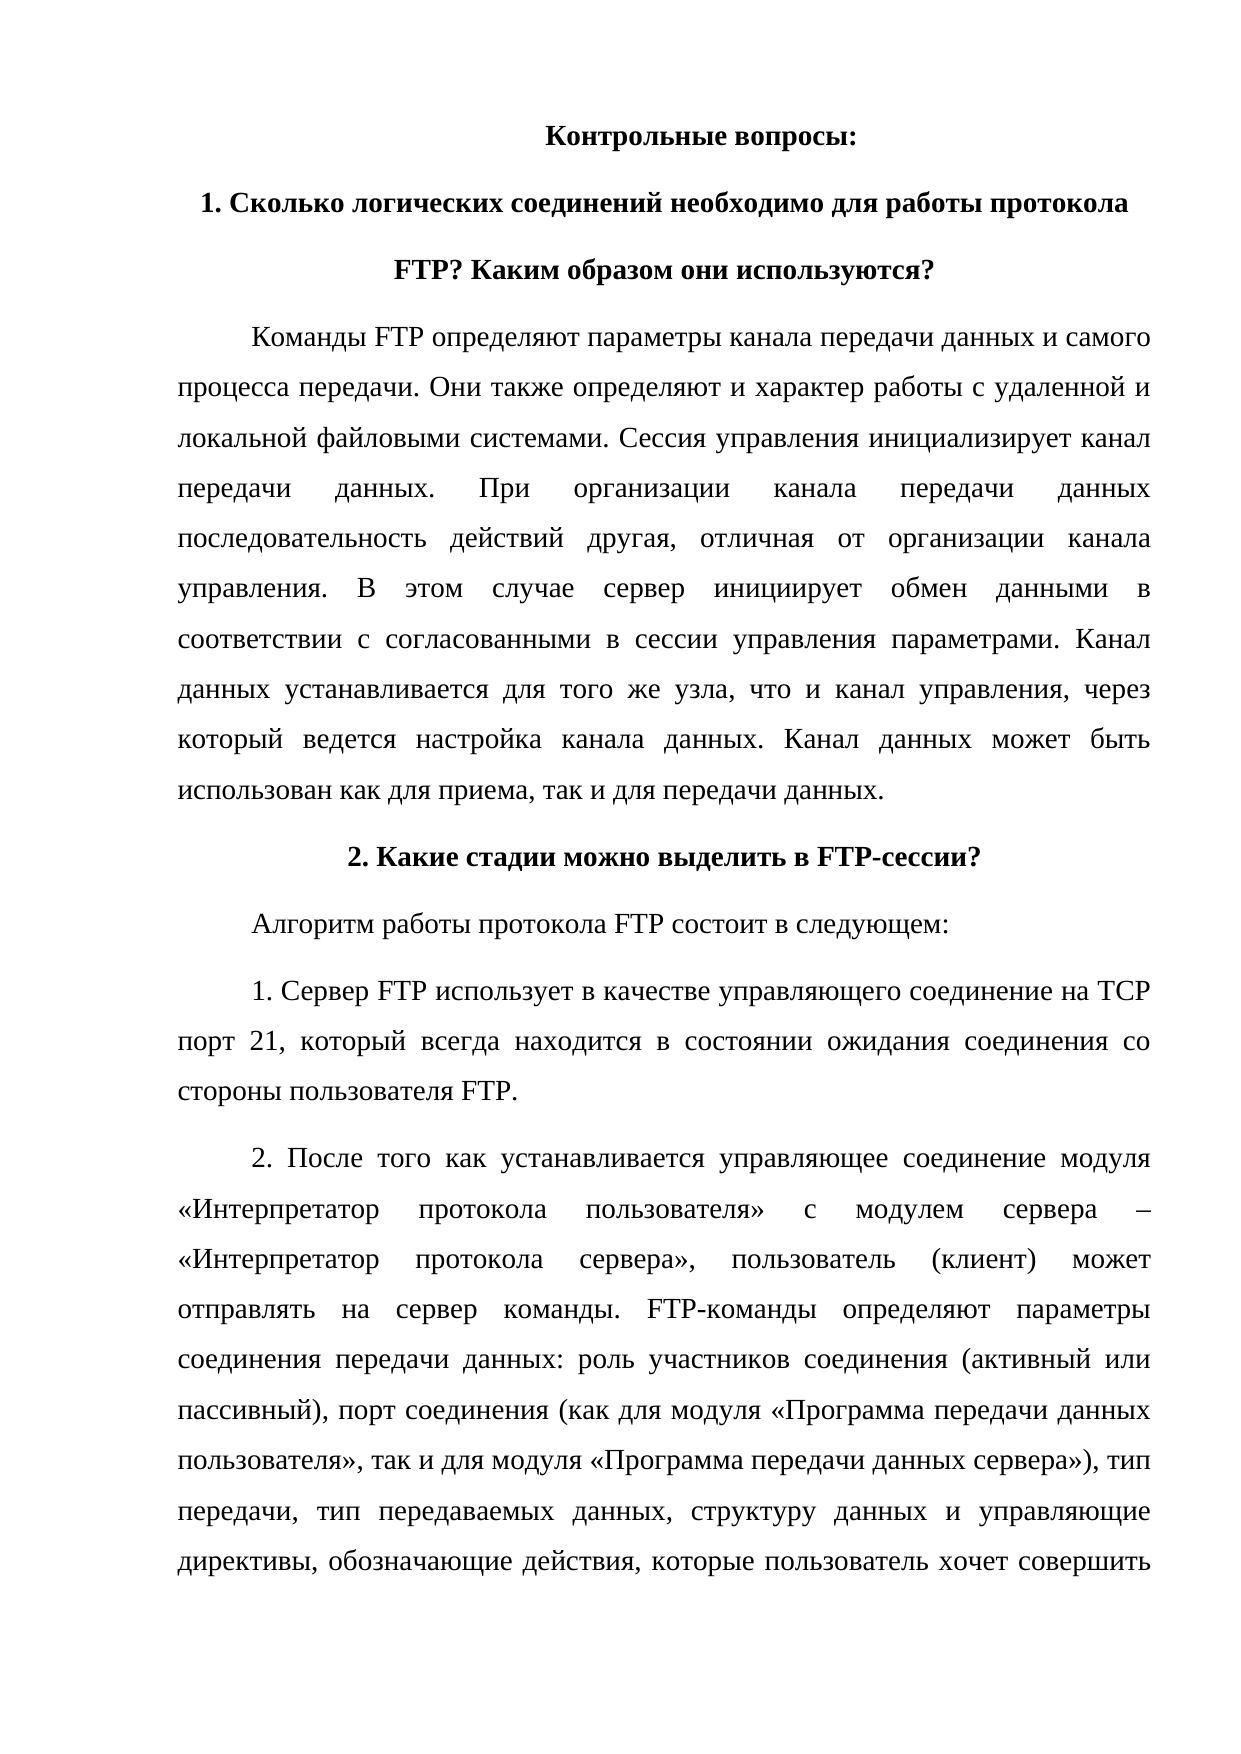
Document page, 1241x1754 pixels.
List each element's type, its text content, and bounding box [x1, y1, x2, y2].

text Алгоритм работы протокола FTP состоит в следующем: [177, 906, 1152, 939]
text Команды FTP определяют параметры канала передачи данных и самого процесса передачи. Они также определяют и характер работы с удаленной и локальной файловыми системами. Сессия управления инициализирует канал передачи данных. При организации канала передачи данных последовательность действий другая, отличная от организации канала управления. В этом случае сервер инициирует обмен данными в соответствии с согласованными в сессии управления параметрами. Канал данных устанавливается для того же узла, что и канал управления, через который ведется настройка канала данных. Канал данных может быть использован как для приема, так и для передачи данных. [177, 319, 1152, 805]
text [177, 1140, 1152, 1576]
text Контрольные вопросы: [177, 118, 1152, 152]
text FTP? Каким образом они используются? [177, 252, 1152, 286]
text 1. Сколько логических соединений необходимо для работы протокола [177, 185, 1152, 219]
text 2. Какие стадии можно выделить в FTP-сессии? [177, 839, 1152, 872]
text 1. Сервер FTP использует в качестве управляющего соединение на TCP порт 21, который всегда находится в состоянии ожидания соединения со стороны пользователя FTP. [177, 973, 1152, 1107]
